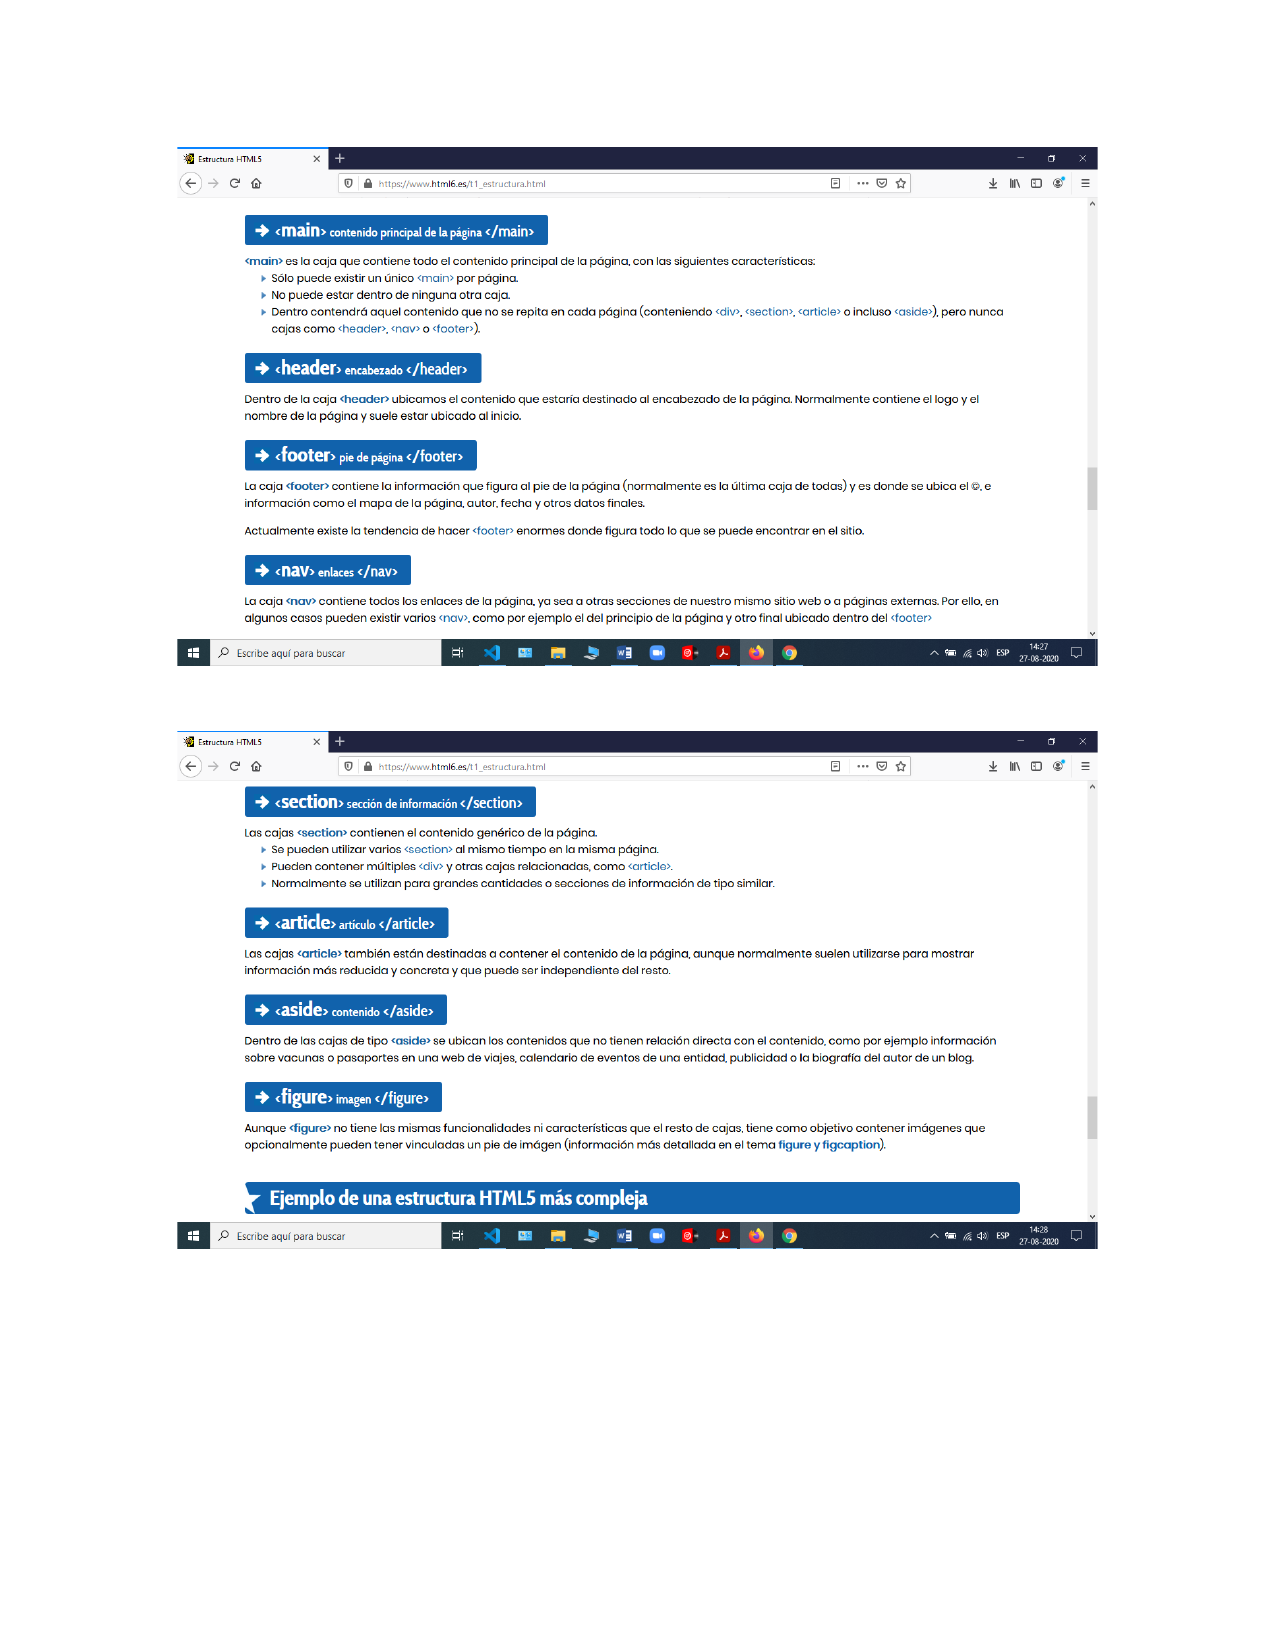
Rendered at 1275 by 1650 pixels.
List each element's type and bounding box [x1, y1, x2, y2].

picture [177, 731, 1098, 1249]
picture [177, 147, 1098, 666]
